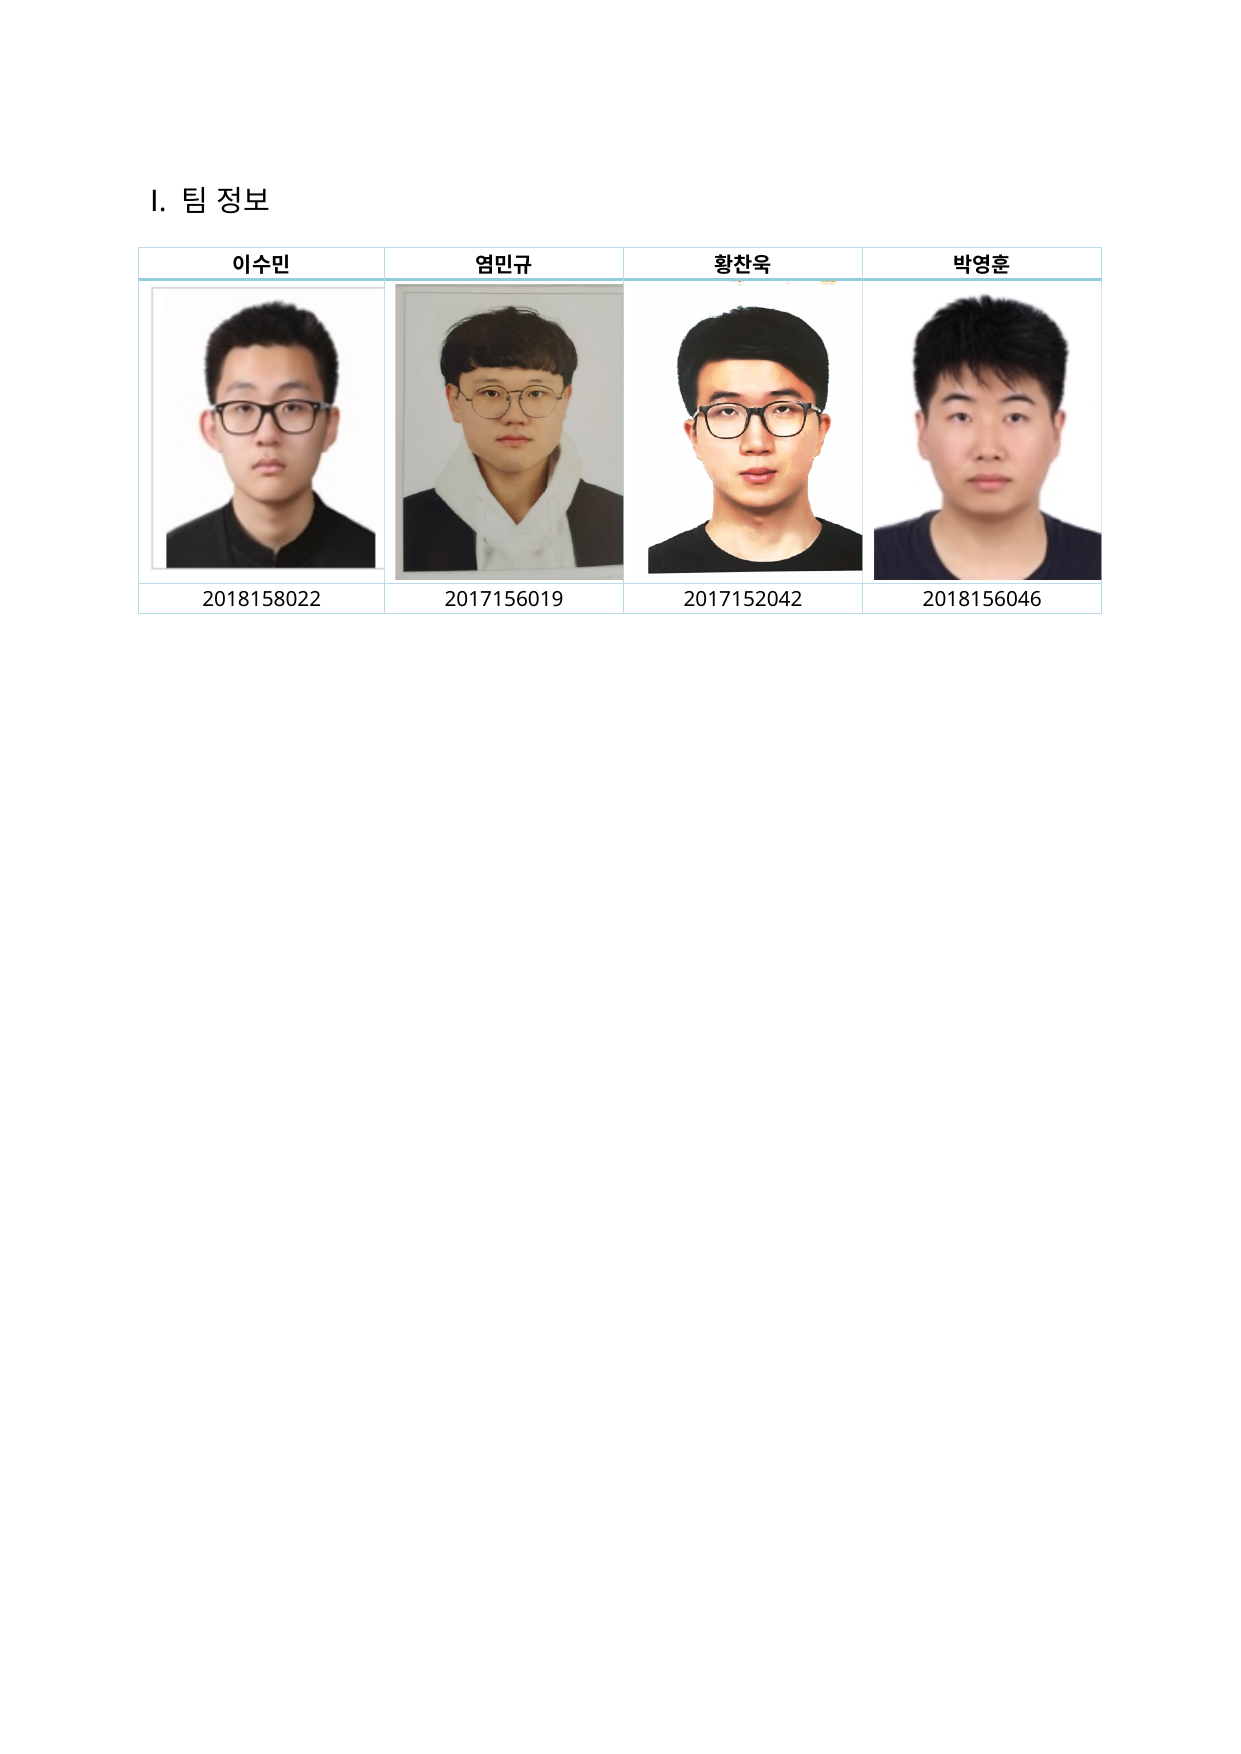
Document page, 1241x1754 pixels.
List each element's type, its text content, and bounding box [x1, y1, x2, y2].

table_header 염민규 [385, 248, 623, 278]
picture [150, 284, 385, 580]
table_header 박영훈 [863, 248, 1101, 278]
table_cell [863, 281, 1101, 583]
table_cell 2018156046 [863, 584, 1101, 612]
picture [395, 284, 624, 580]
table_cell 2017152042 [624, 584, 862, 612]
table_cell 2018158022 [139, 584, 384, 612]
table_cell [385, 281, 623, 583]
subtitle Ⅰ. 팀 정보 [150, 177, 1090, 219]
picture [873, 284, 1102, 580]
table_cell [139, 281, 384, 583]
table_cell 2017156019 [385, 584, 623, 612]
table_header 황찬욱 [624, 248, 862, 278]
table_header 이수민 [139, 248, 384, 278]
picture [634, 281, 863, 583]
table_cell [624, 281, 634, 583]
